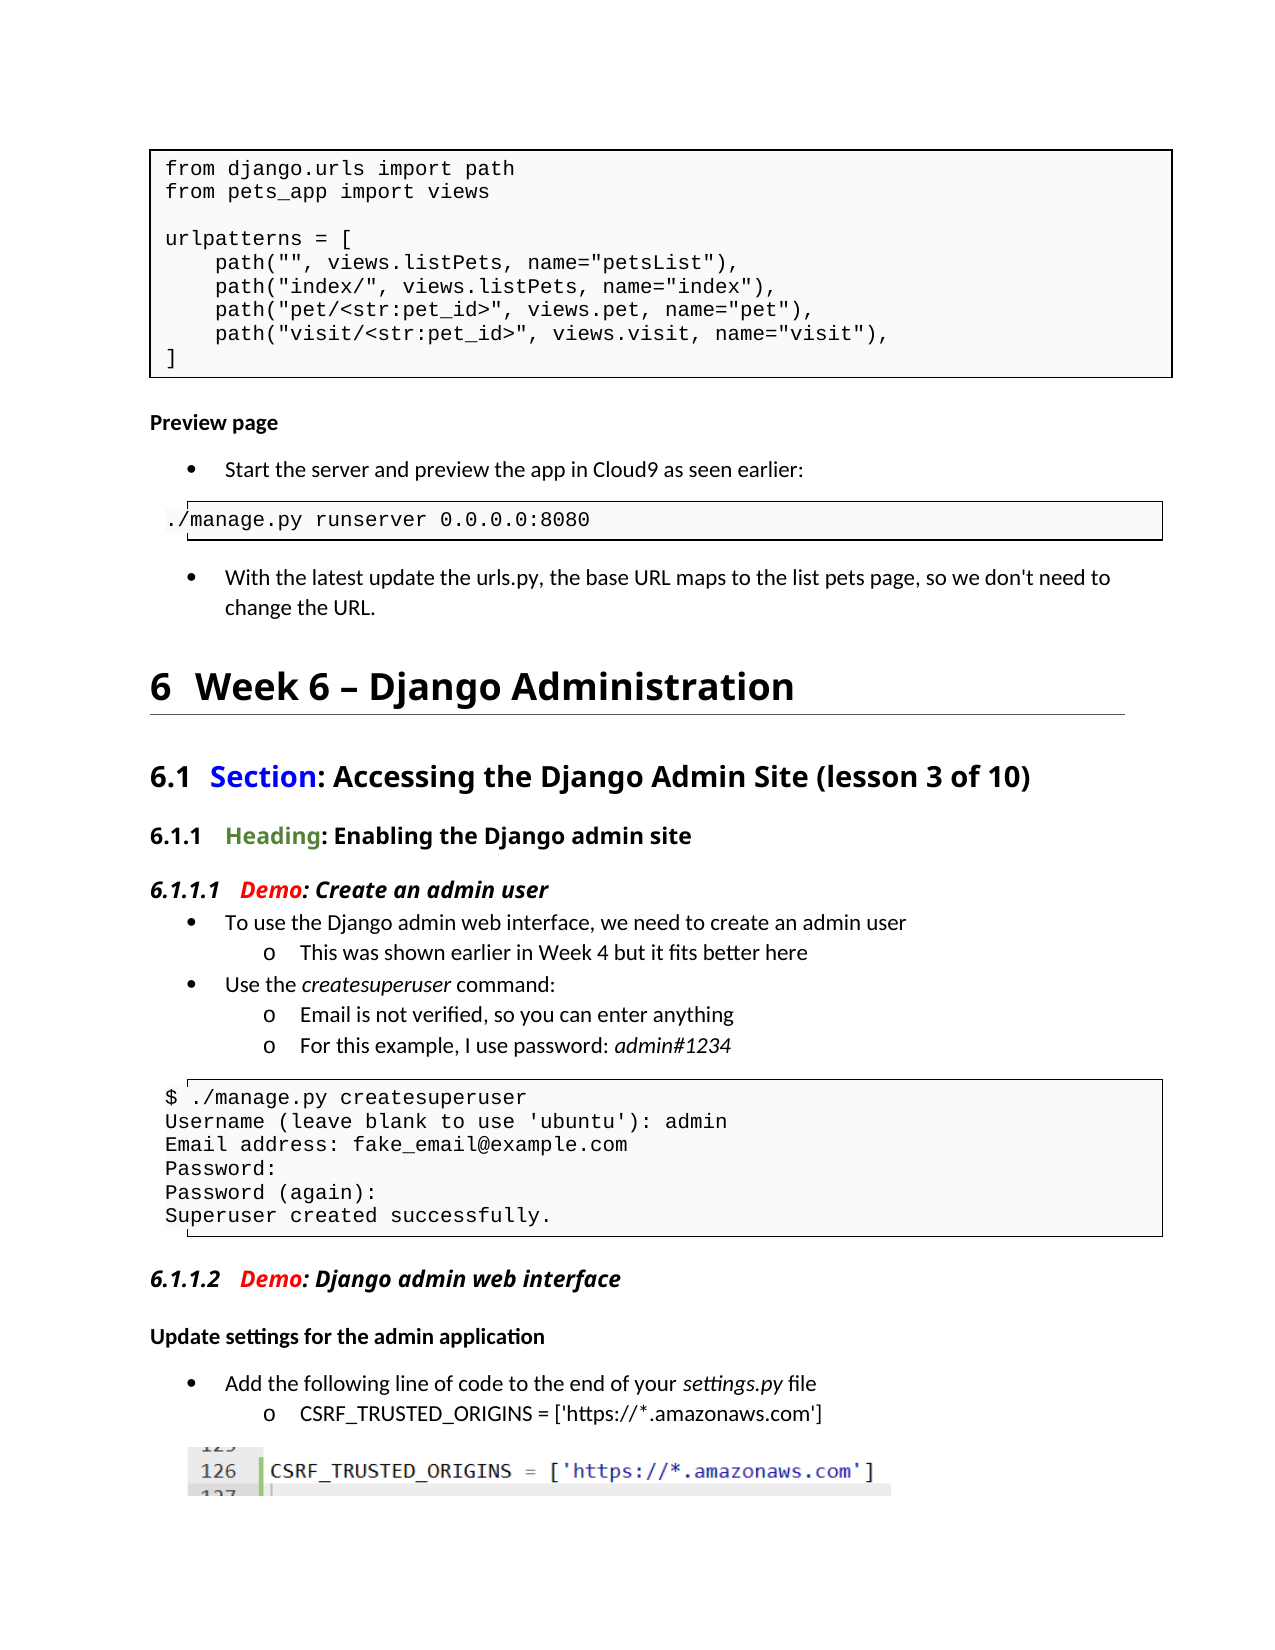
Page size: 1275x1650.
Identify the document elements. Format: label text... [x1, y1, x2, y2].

list This was shown earlier in Week 4 but it fits better here [262, 938, 1125, 968]
subtitle Section: Accessing the Django Admin Site (lesson 3 of 10) [150, 756, 1125, 796]
list Email is not verified, so you can enter anything [262, 1000, 1125, 1029]
text Update settings for the admin application [150, 1322, 1125, 1350]
list CSRF_TRUSTED_ORIGINS = ['https://*.amazonaws.com'] [262, 1399, 1125, 1428]
list With the latest update the urls.py, the base URL maps to the list pets page, so we don't need to change the URL. [187, 563, 1125, 621]
list For this example, I use password: admin#1234 [262, 1032, 1125, 1061]
list To use the Django admin web interface, we need to create an admin user [187, 908, 1125, 936]
text Preview page [150, 408, 1125, 436]
subtitle Week 6 – Django Administration [150, 661, 1125, 714]
subtitle Demo: Django admin web interface [150, 1263, 1125, 1294]
picture [187, 1447, 892, 1496]
list Start the server and preview the app in Cloud9 as seen earlier: [187, 455, 1125, 483]
subtitle Heading: Enabling the Django admin site [150, 820, 1125, 851]
subtitle Demo: Create an admin user [150, 874, 1125, 906]
list Add the following line of code to the end of your settings.py file [187, 1369, 1125, 1397]
list Use the createsuperuser command: [187, 970, 1125, 998]
